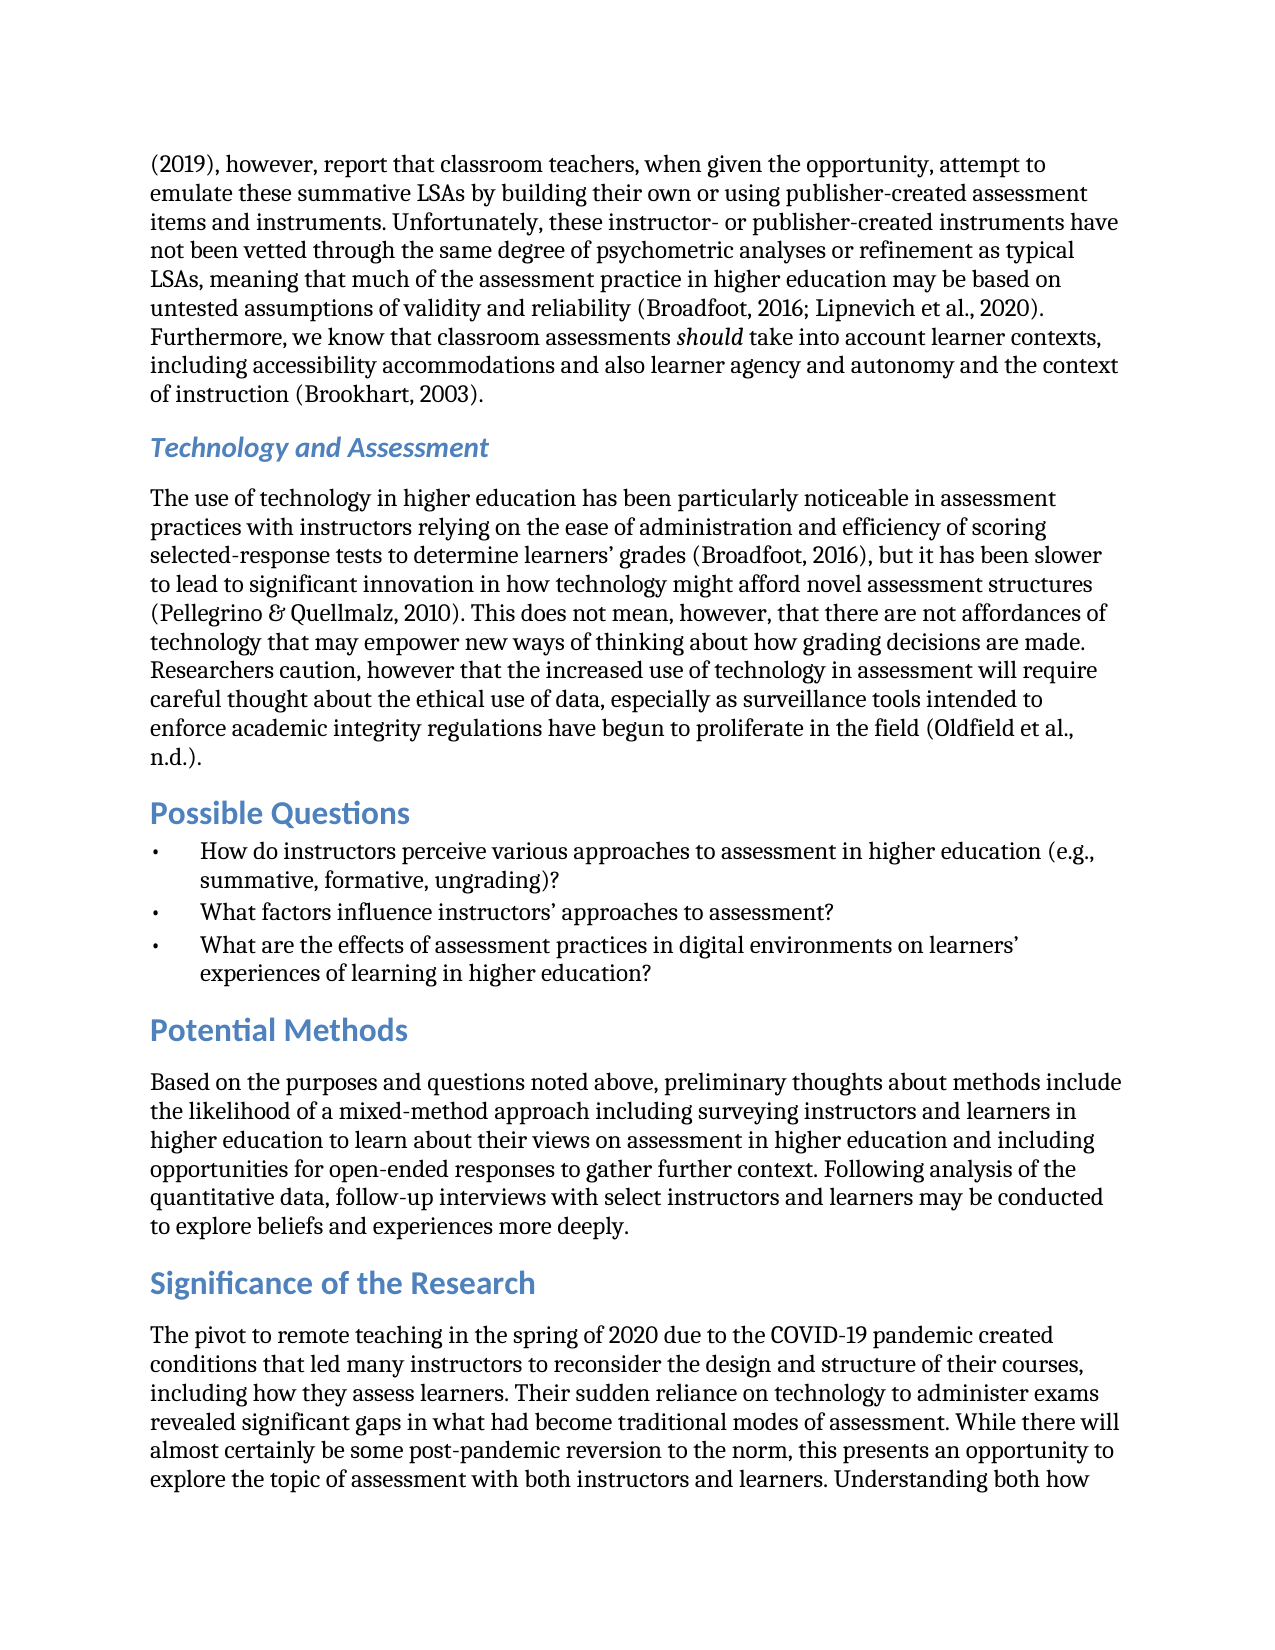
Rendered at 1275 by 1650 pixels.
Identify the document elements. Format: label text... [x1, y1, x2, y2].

list How do instructors perceive various approaches to assessment in higher education (e.g., summative, formative, ungrading)? [150, 837, 1125, 894]
subtitle Technology and Assessment [150, 429, 1125, 465]
text Based on the purposes and questions noted above, preliminary thoughts about methods include the likelihood of a mixed-method approach including surveying instructors and learners in higher education to learn about their views on assessment in higher education and including opportunities for open-ended responses to gather further context. Following analysis of the quantitative data, follow-up interviews with select instructors and learners may be conducted to explore beliefs and experiences more deeply. [150, 1068, 1125, 1241]
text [150, 150, 1125, 409]
subtitle Significance of the Research [150, 1262, 1125, 1302]
list What are the effects of assessment practices in digital environments on learners’ experiences of learning in higher education? [150, 931, 1125, 988]
subtitle Possible Questions [150, 792, 1125, 833]
list What factors influence instructors’ approaches to assessment? [150, 898, 1125, 927]
text The use of technology in higher education has been particularly noticeable in assessment practices with instructors relying on the ease of administration and efficiency of scoring selected-response tests to determine learners’ grades (Broadfoot, 2016), but it has been slower to lead to significant innovation in how technology might afford novel assessment structures (Pellegrino & Quellmalz, 2010). This does not mean, however, that there are not affordances of technology that may empower new ways of thinking about how grading decisions are made. Researchers caution, however that the increased use of technology in assessment will require careful thought about the ethical use of data, especially as surveillance tools intended to enforce academic integrity regulations have begun to proliferate in the field (Oldfield et al., n.d.). [150, 484, 1125, 771]
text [150, 1321, 1125, 1494]
subtitle Potential Methods [150, 1009, 1125, 1049]
